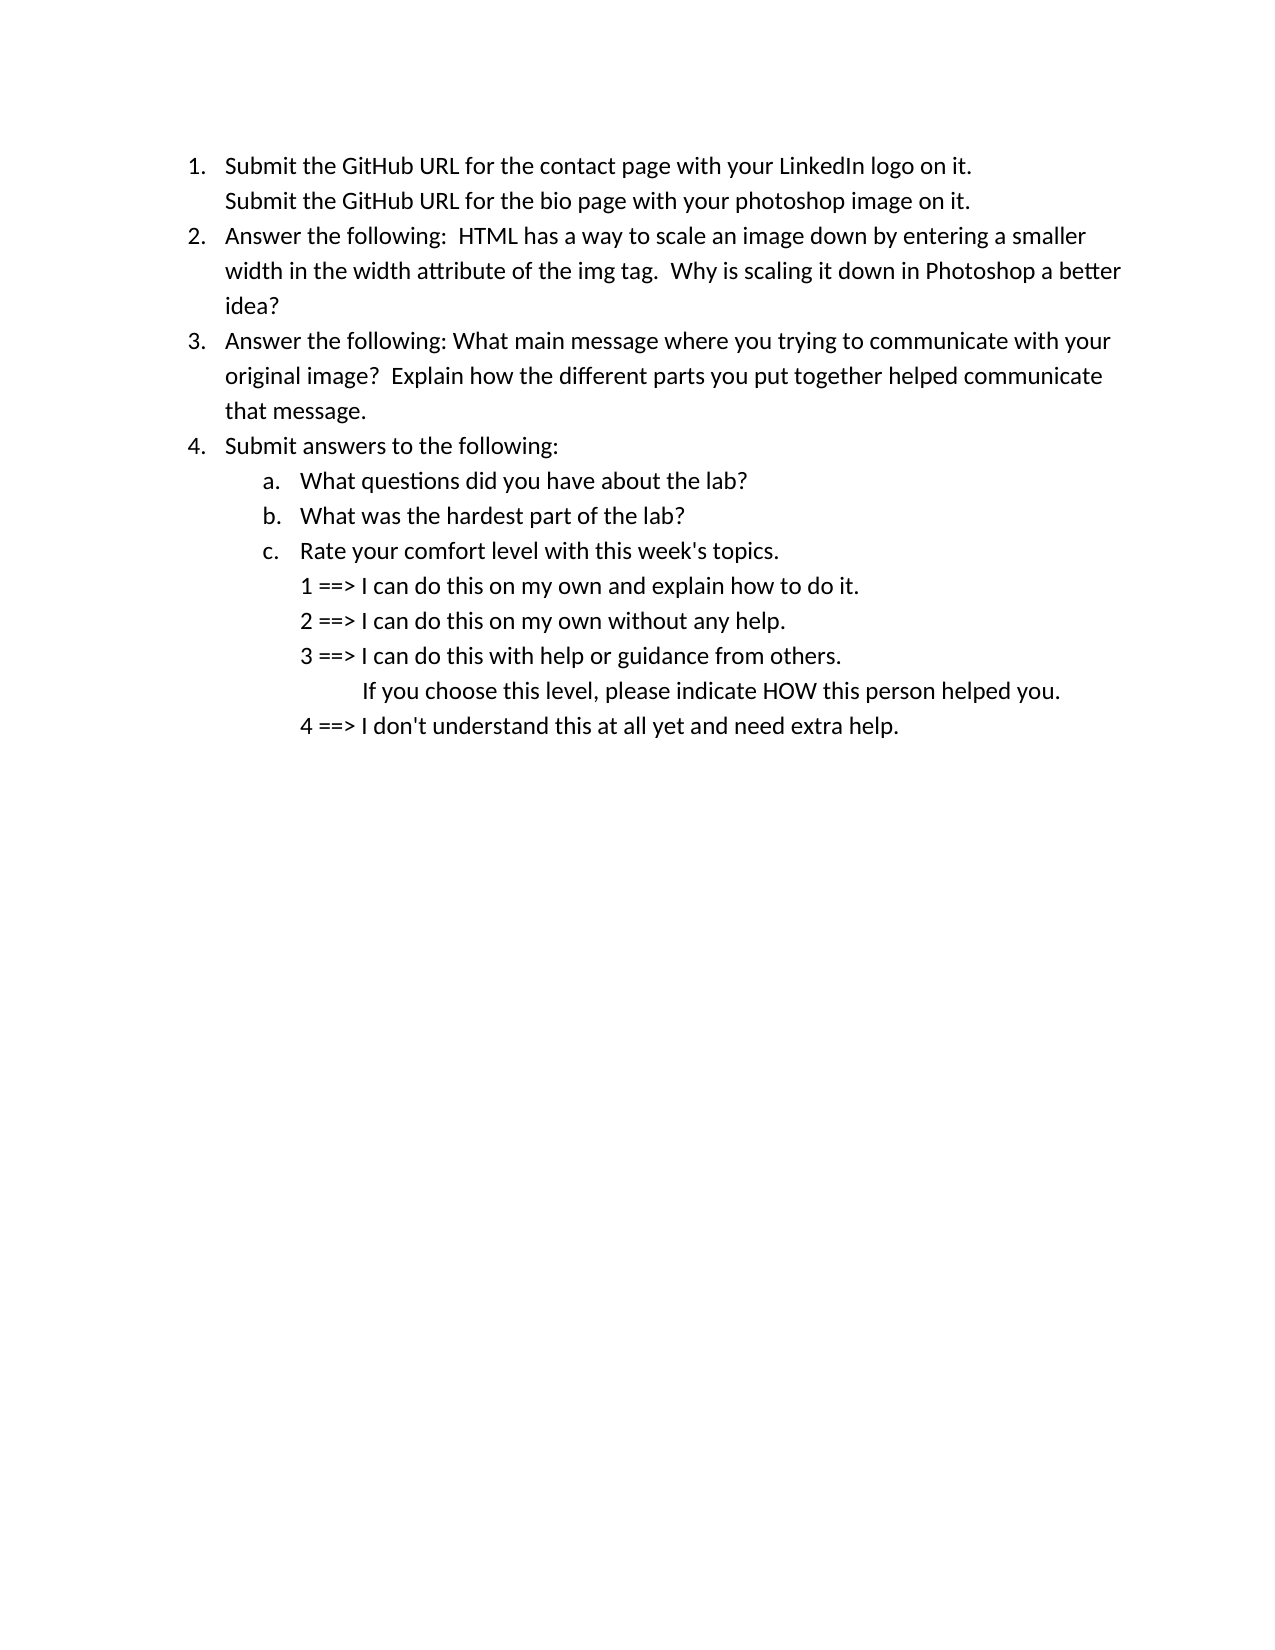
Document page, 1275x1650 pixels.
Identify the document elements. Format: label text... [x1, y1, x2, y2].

list Submit the GitHub URL for the contact page with your LinkedIn logo on it. Submit the GitHub URL for the bio page with your photoshop image on it. [187, 150, 1125, 216]
list Submit answers to the following: [187, 430, 1125, 461]
list What questions did you have about the lab? [262, 465, 1125, 496]
list Rate your comfort level with this week's topics. 1 ==> I can do this on my own and explain how to do it. 2 ==> I can do this on my own without any help. 3 ==> I can do this with help or guidance from others. If you choose this level, please indicate HOW this person helped you. 4 ==> I don't understand this at all yet and need extra help. [262, 535, 1125, 741]
list Answer the following: What main message where you trying to communicate with your original image? Explain how the different parts you put together helped communicate that message. [187, 325, 1125, 426]
list What was the hardest part of the lab? [262, 500, 1125, 531]
list Answer the following: HTML has a way to scale an image down by entering a smaller width in the width attribute of the img tag. Why is scaling it down in Photoshop a better idea? [187, 220, 1125, 321]
